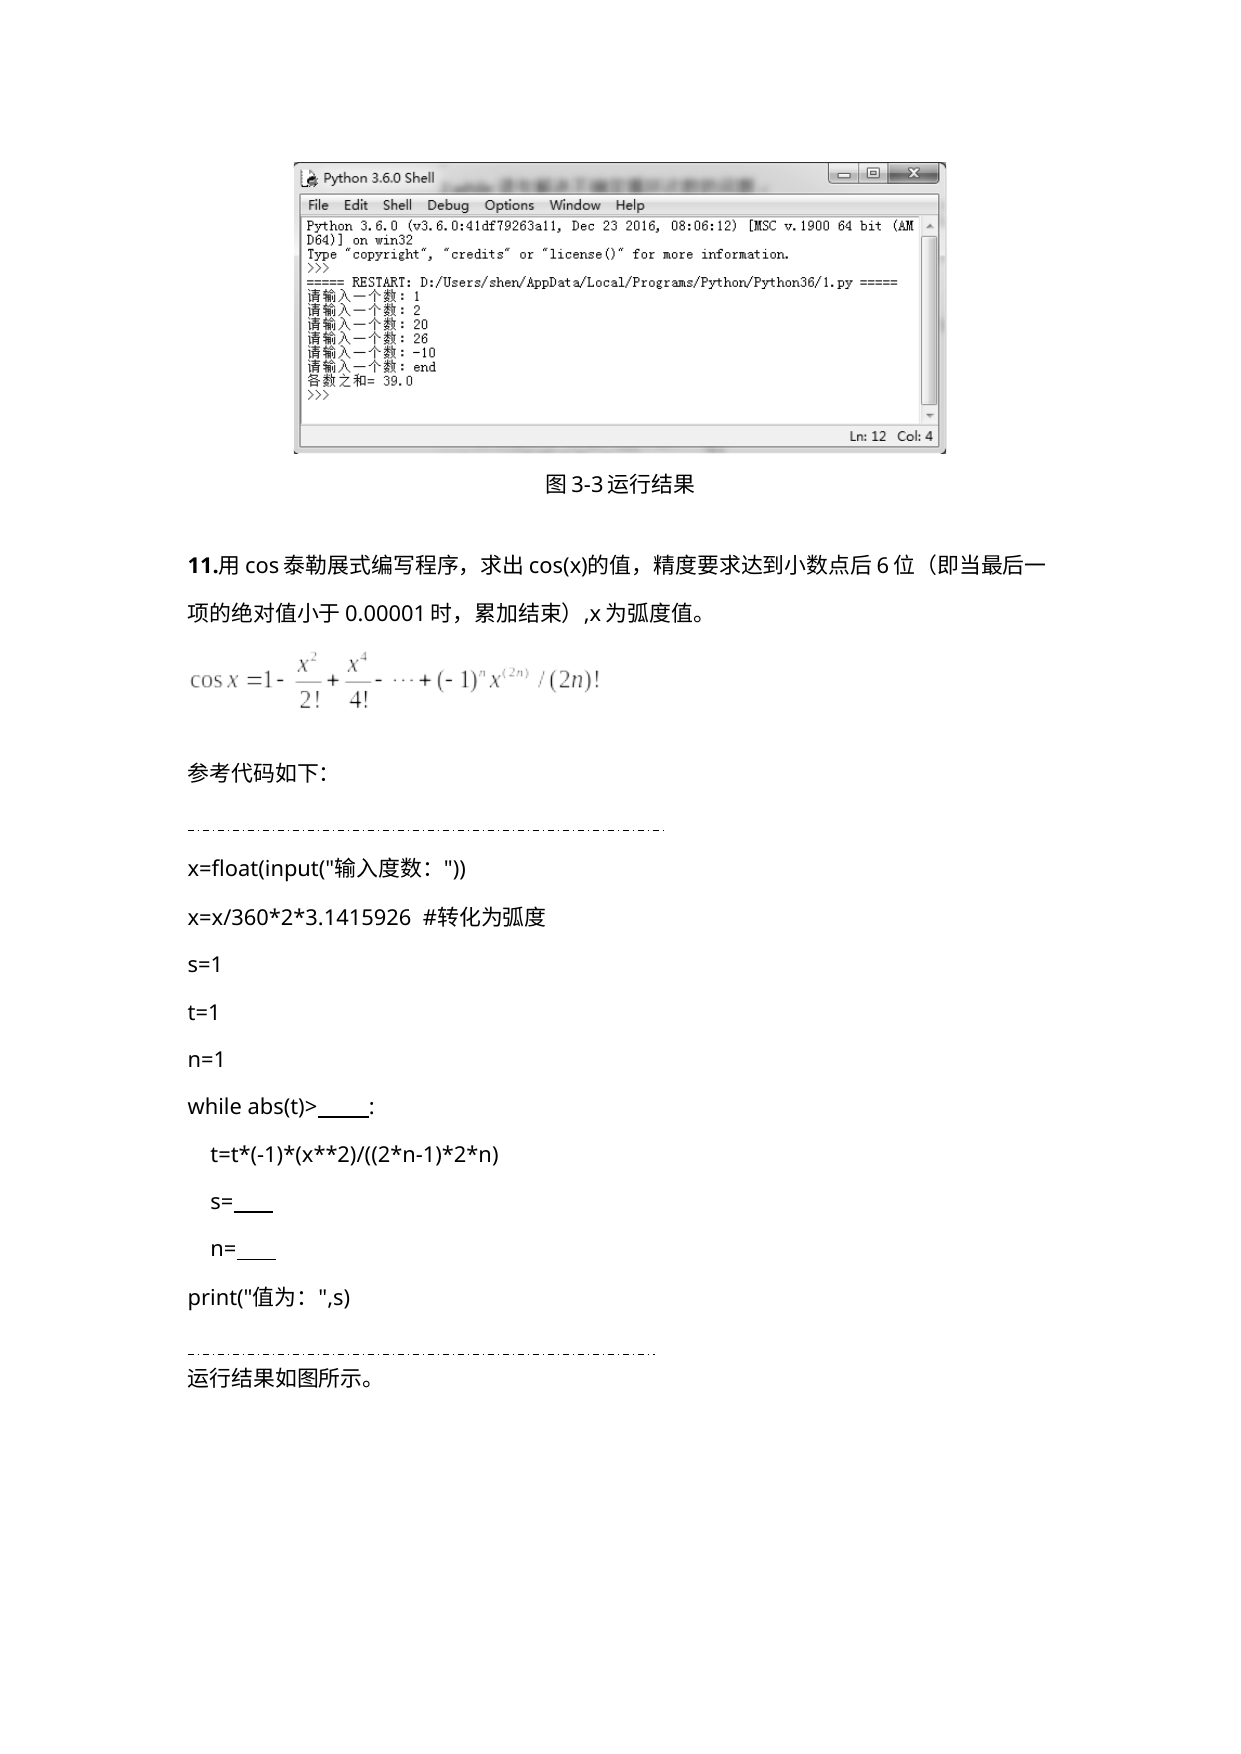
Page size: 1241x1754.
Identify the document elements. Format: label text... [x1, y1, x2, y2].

text n=1 [187, 1042, 1053, 1075]
text t=1 [187, 995, 1053, 1028]
text x=float(input("输入度数：")) [187, 851, 1053, 883]
text t=t*(-1)*(x**2)/((2*n-1)*2*n) [187, 1137, 1053, 1170]
text s= [187, 1185, 1053, 1217]
text 11.用cos泰勒展式编写程序，求出cos(x)的值，精度要求达到小数点后6位（即当最后一项的绝对值小于0.00001时，累加结束）,x为弧度值。 [187, 547, 1053, 629]
text 图3-3运行结果 [187, 467, 1053, 499]
text x=x/360*2*3.1415926 #转化为弧度 [187, 899, 1053, 932]
text s=1 [187, 948, 1053, 980]
text print("值为：",s) [187, 1279, 1053, 1312]
text n= [187, 1232, 1053, 1264]
text while abs(t)> : [187, 1090, 1053, 1122]
text 参考代码如下： [187, 755, 1053, 788]
text 运行结果如图所示。 [187, 1360, 1053, 1393]
